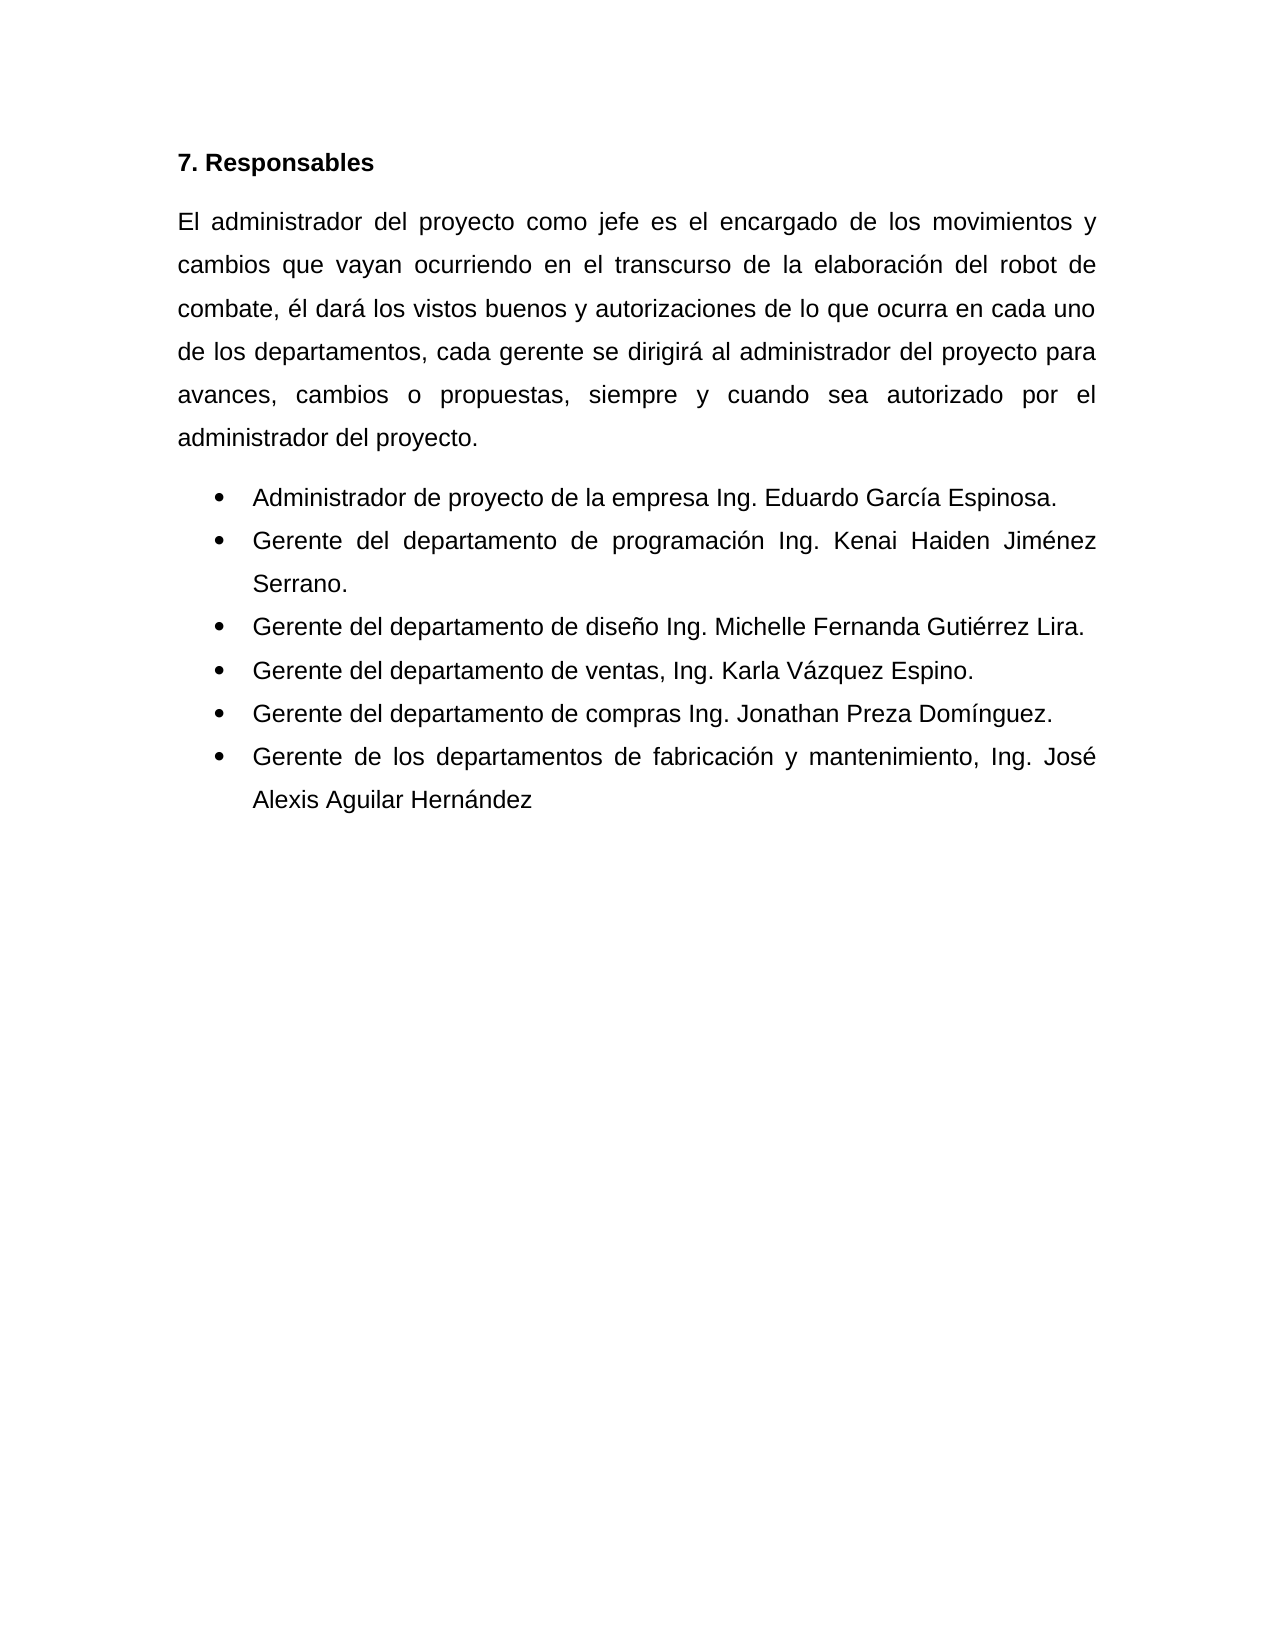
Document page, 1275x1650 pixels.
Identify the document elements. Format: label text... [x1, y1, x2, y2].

list Gerente del departamento de ventas, Ing. Karla Vázquez Espino. [215, 656, 1098, 684]
text El administrador del proyecto como jefe es el encargado de los movimientos y cambios que vayan ocurriendo en el transcurso de la elaboración del robot de combate, él dará los vistos buenos y autorizaciones de lo que ocurra en cada uno de los departamentos, cada gerente se dirigirá al administrador del proyecto para avances, cambios o propuestas, siempre y cuando sea autorizado por el administrador del proyecto. [177, 207, 1098, 452]
list Gerente del departamento de diseño Ing. Michelle Fernanda Gutiérrez Lira. [215, 612, 1098, 641]
list Gerente de los departamentos de fabricación y mantenimiento, Ing. José Alexis Aguilar Hernández [215, 742, 1098, 814]
list Gerente del departamento de programación Ing. Kenai Haiden Jiménez Serrano. [215, 526, 1098, 598]
list Administrador de proyecto de la empresa Ing. Eduardo García Espinosa. [215, 483, 1098, 512]
list Gerente del departamento de compras Ing. Jonathan Preza Domínguez. [215, 699, 1098, 728]
text 7. Responsables [177, 148, 1098, 176]
